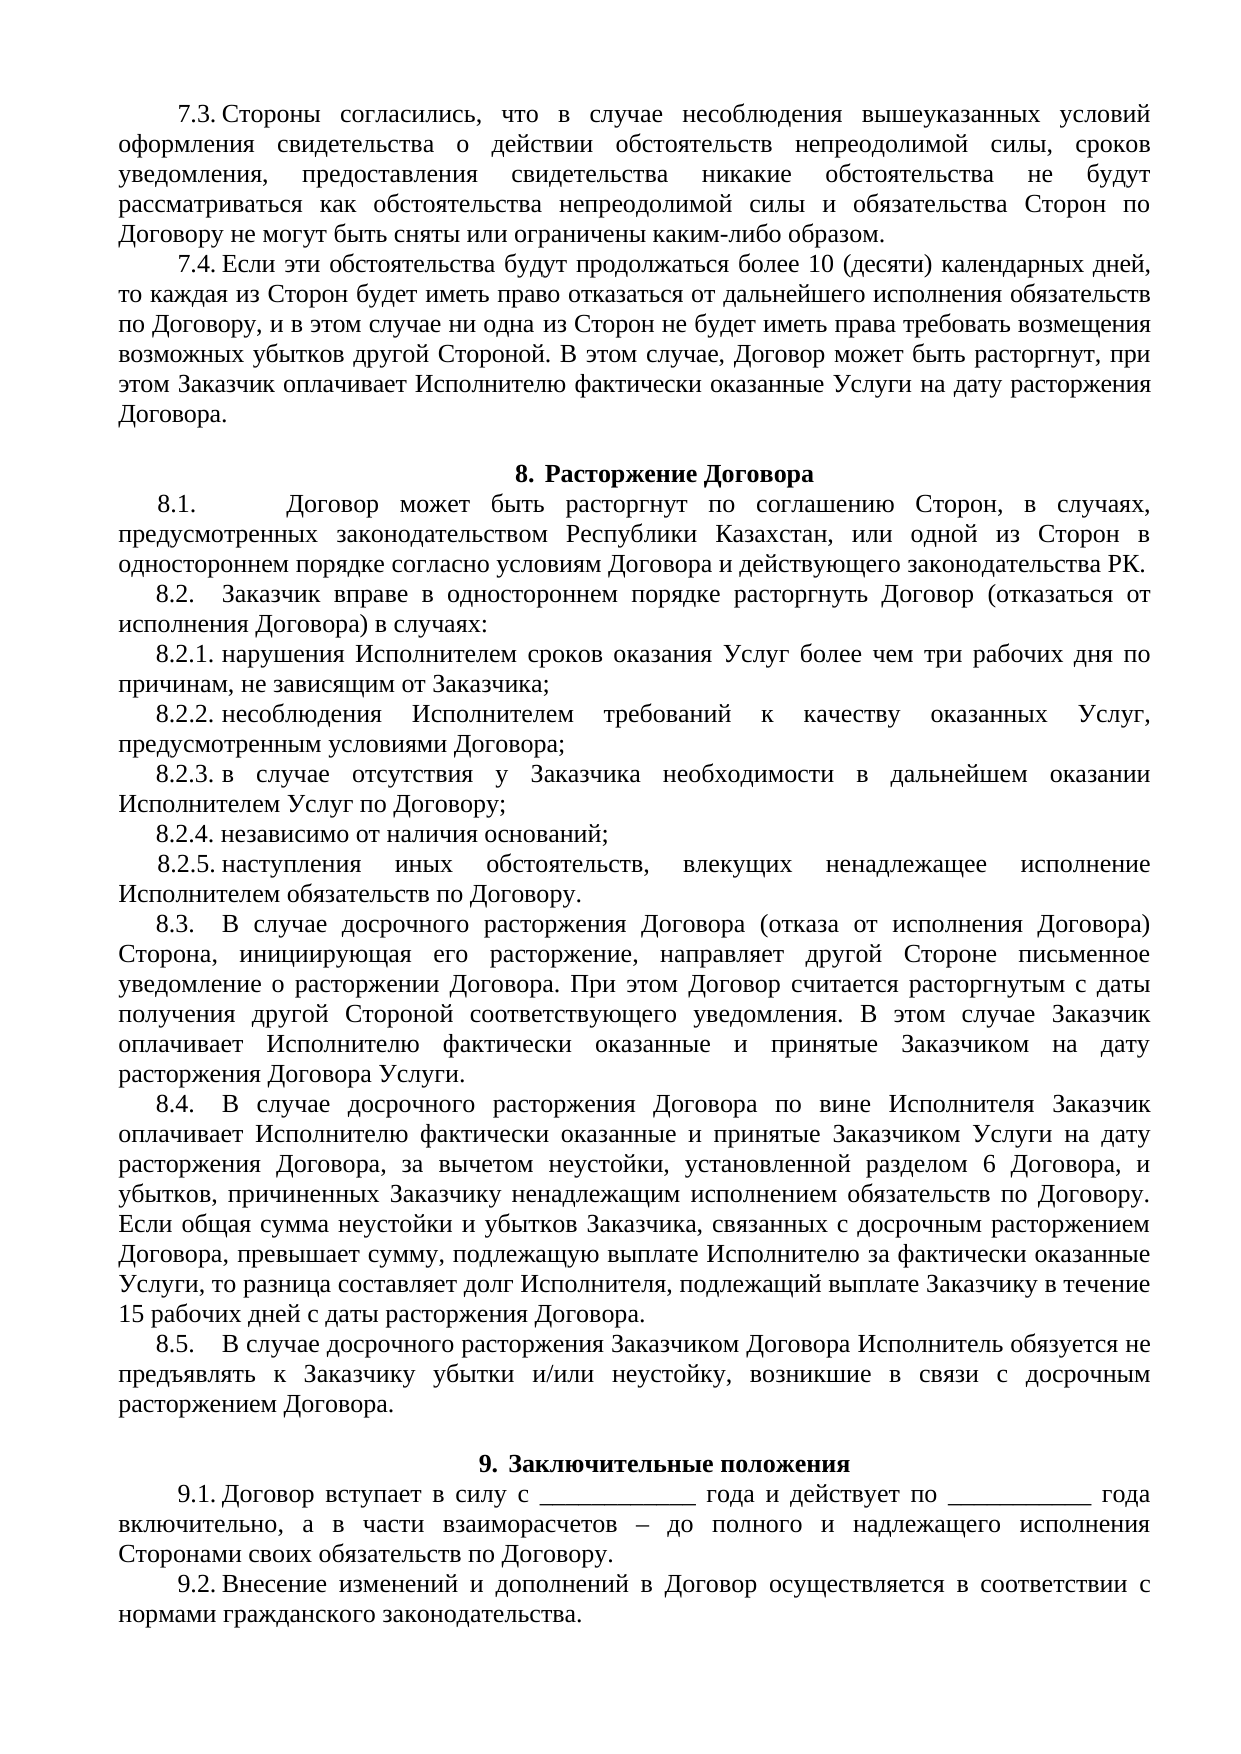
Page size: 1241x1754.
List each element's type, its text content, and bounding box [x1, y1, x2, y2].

text 9.2. Внесение изменений и дополнений в Договор осуществляется в соответствии с нормами гражданского законодательства. [118, 1568, 1152, 1628]
text 9.1. Договор вступает в силу с ____________ года и действует по ___________ года включительно, а в части взаиморасчетов – до полного и надлежащего исполнения Сторонами своих обязательств по Договору. [118, 1478, 1152, 1568]
text 8.2.2. несоблюдения Исполнителем требований к качеству оказанных Услуг, предусмотренным условиями Договора; [118, 698, 1152, 758]
list 8.2.5. наступления иных обстоятельств, влекущих ненадлежащее исполнение Исполнителем обязательств по Договору. [118, 848, 1152, 908]
list 8.2. Заказчик вправе в одностороннем порядке расторгнуть Договор (отказаться от исполнения Договора) в случаях: [118, 578, 1152, 638]
list 8.2.1. нарушения Исполнителем сроков оказания Услуг более чем три рабочих дня по причинам, не зависящим от Заказчика; [118, 638, 1152, 698]
list 8.5. В случае досрочного расторжения Заказчиком Договора Исполнитель обязуется не предъявлять к Заказчику убытки и/или неустойку, возникшие в связи с досрочным расторжением Договора. [118, 1328, 1152, 1418]
list 8.4. В случае досрочного расторжения Договора по вине Исполнителя Заказчик оплачивает Исполнителю фактически оказанные и принятые Заказчиком Услуги на дату расторжения Договора, за вычетом неустойки, установленной разделом 6 Договора, и убытков, причиненных Заказчику ненадлежащим исполнением обязательств по Договору. Если общая сумма неустойки и убытков Заказчика, связанных с досрочным расторжением Договора, превышает сумму, подлежащую выплате Исполнителю за фактически оказанные Услуги, то разница составляет долг Исполнителя, подлежащий выплате Заказчику в течение 15 рабочих дней с даты расторжения Договора. [118, 1088, 1152, 1328]
list 8.3. В случае досрочного расторжения Договора (отказа от исполнения Договора) Сторона, инициирующая его расторжение, направляет другой Стороне письменное уведомление о расторжении Договора. При этом Договор считается расторгнутым с даты получения другой Стороной соответствующего уведомления. В этом случае Заказчик оплачивает Исполнителю фактически оказанные и принятые Заказчиком на дату расторжения Договора Услуги. [118, 908, 1152, 1088]
text 7.4. Если эти обстоятельства будут продолжаться более 10 (десяти) календарных дней, то каждая из Сторон будет иметь право отказаться от дальнейшего исполнения обязательств по Договору, и в этом случае ни одна из Сторон не будет иметь права требовать возмещения возможных убытков другой Стороной. В этом случае, Договор может быть расторгнут, при этом Заказчик оплачивает Исполнителю фактически оказанные Услуги на дату расторжения Договора. [118, 248, 1152, 428]
list Расторжение Договора [118, 458, 1152, 488]
text 7.3. Стороны согласились, что в случае несоблюдения вышеуказанных условий оформления свидетельства о действии обстоятельств непреодолимой силы, сроков уведомления, предоставления свидетельства никакие обстоятельства не будут рассматриваться как обстоятельства непреодолимой силы и обязательства Сторон по Договору не могут быть сняты или ограничены каким-либо образом. [118, 98, 1152, 248]
list 8.2.4. независимо от наличия оснований; [156, 818, 1152, 848]
list 8.1. Договор может быть расторгнут по соглашению Сторон, в случаях, предусмотренных законодательством Республики Казахстан, или одной из Сторон в одностороннем порядке согласно условиям Договора и действующего законодательства РК. [118, 488, 1152, 578]
list Заключительные положения [118, 1448, 1152, 1478]
list 8.2.3. в случае отсутствия у Заказчика необходимости в дальнейшем оказании Исполнителем Услуг по Договору; [118, 758, 1152, 818]
